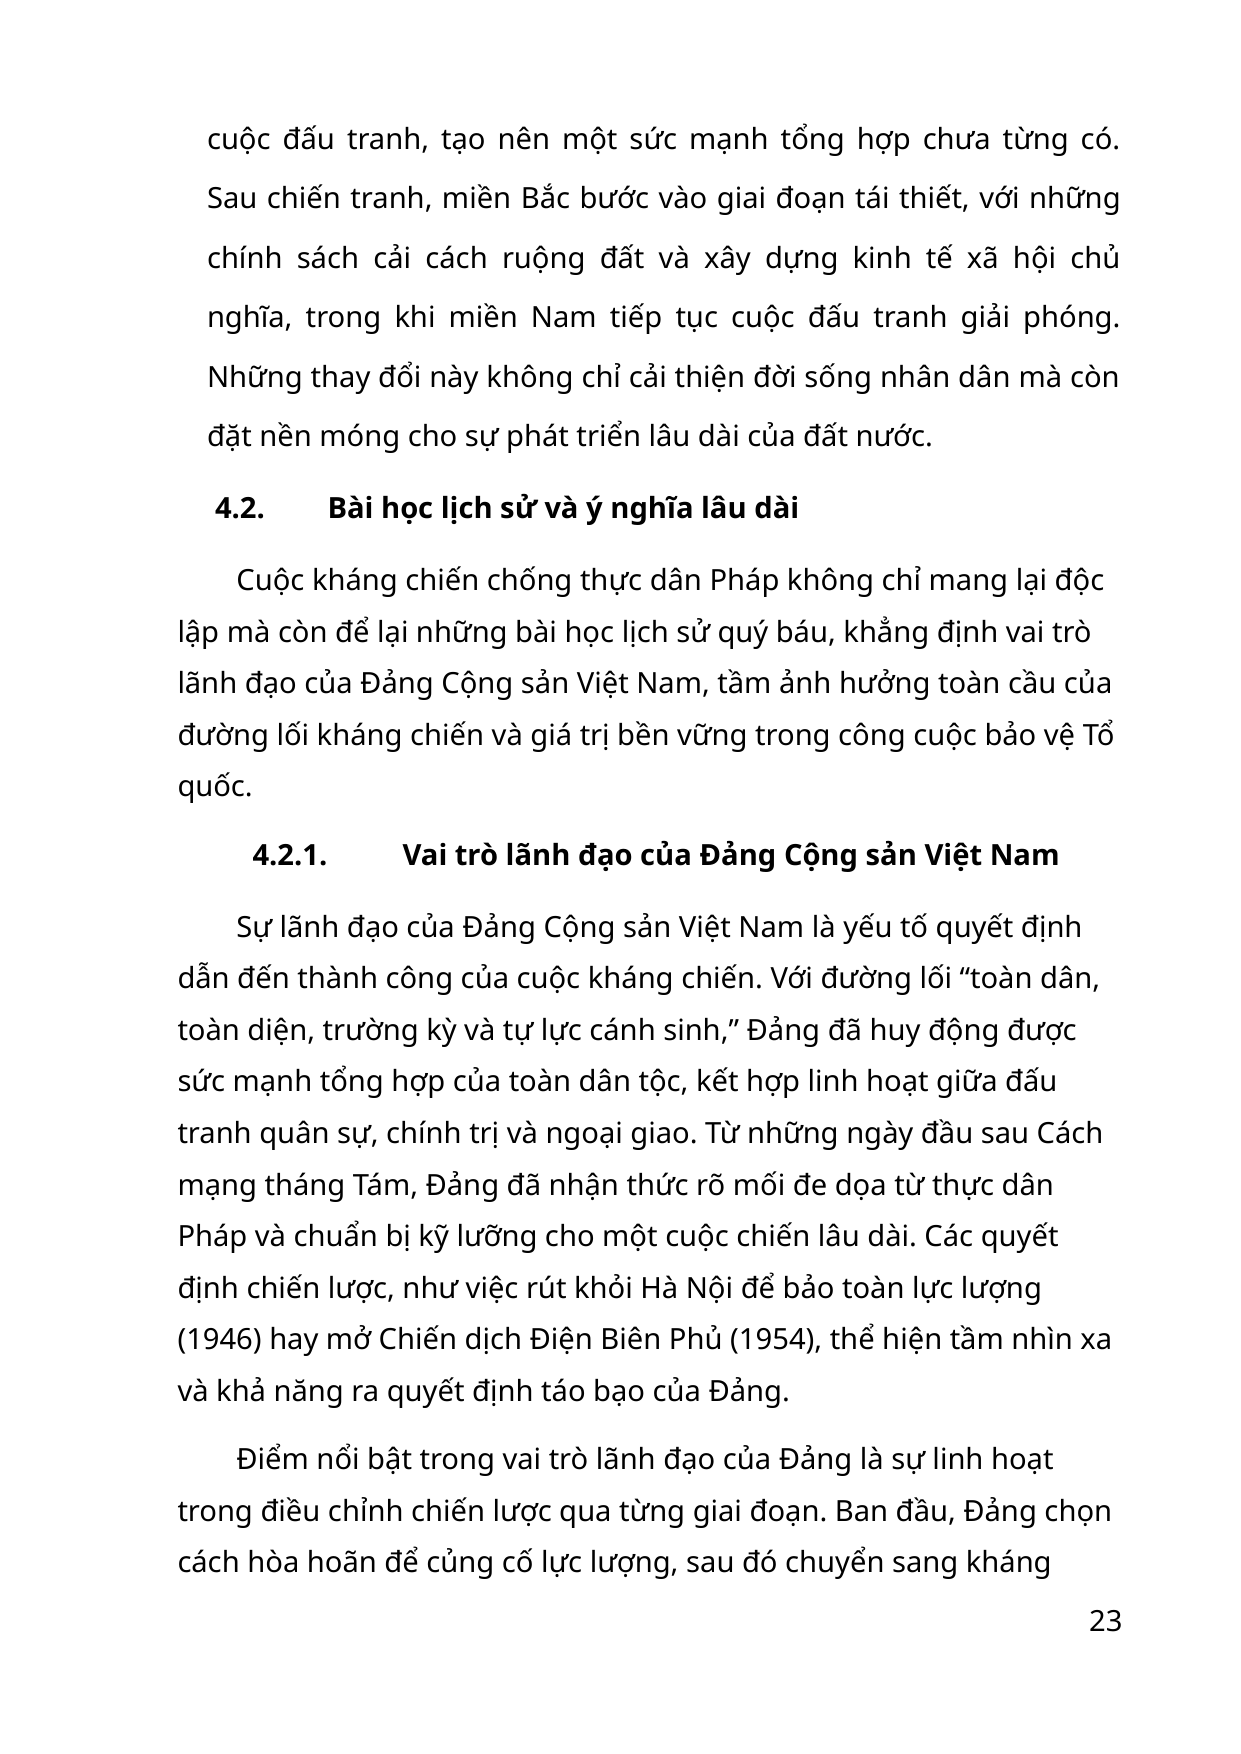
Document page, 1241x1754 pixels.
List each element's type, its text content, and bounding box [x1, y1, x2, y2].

text Sự lãnh đạo của Đảng Cộng sản Việt Nam là yếu tố quyết định dẫn đến thành công của cuộc kháng chiến. Với đường lối “toàn dân, toàn diện, trường kỳ và tự lực cánh sinh,” Đảng đã huy động được sức mạnh tổng hợp của toàn dân tộc, kết hợp linh hoạt giữa đấu tranh quân sự, chính trị và ngoại giao. Từ những ngày đầu sau Cách mạng tháng Tám, Đảng đã nhận thức rõ mối đe dọa từ thực dân Pháp và chuẩn bị kỹ lưỡng cho một cuộc chiến lâu dài. Các quyết định chiến lược, như việc rút khỏi Hà Nội để bảo toàn lực lượng (1946) hay mở Chiến dịch Điện Biên Phủ (1954), thể hiện tầm nhìn xa và khả năng ra quyết định táo bạo của Đảng. [177, 906, 1122, 1410]
subtitle Vai trò lãnh đạo của Đảng Cộng sản Việt Nam [252, 834, 1122, 874]
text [177, 1438, 1122, 1581]
text Cuộc kháng chiến chống thực dân Pháp không chỉ mang lại độc lập mà còn để lại những bài học lịch sử quý báu, khẳng định vai trò lãnh đạo của Đảng Cộng sản Việt Nam, tầm ảnh hưởng toàn cầu của đường lối kháng chiến và giá trị bền vững trong công cuộc bảo vệ Tổ quốc. [177, 559, 1122, 805]
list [207, 118, 1122, 455]
subtitle Bài học lịch sử và ý nghĩa lâu dài [215, 487, 1122, 527]
